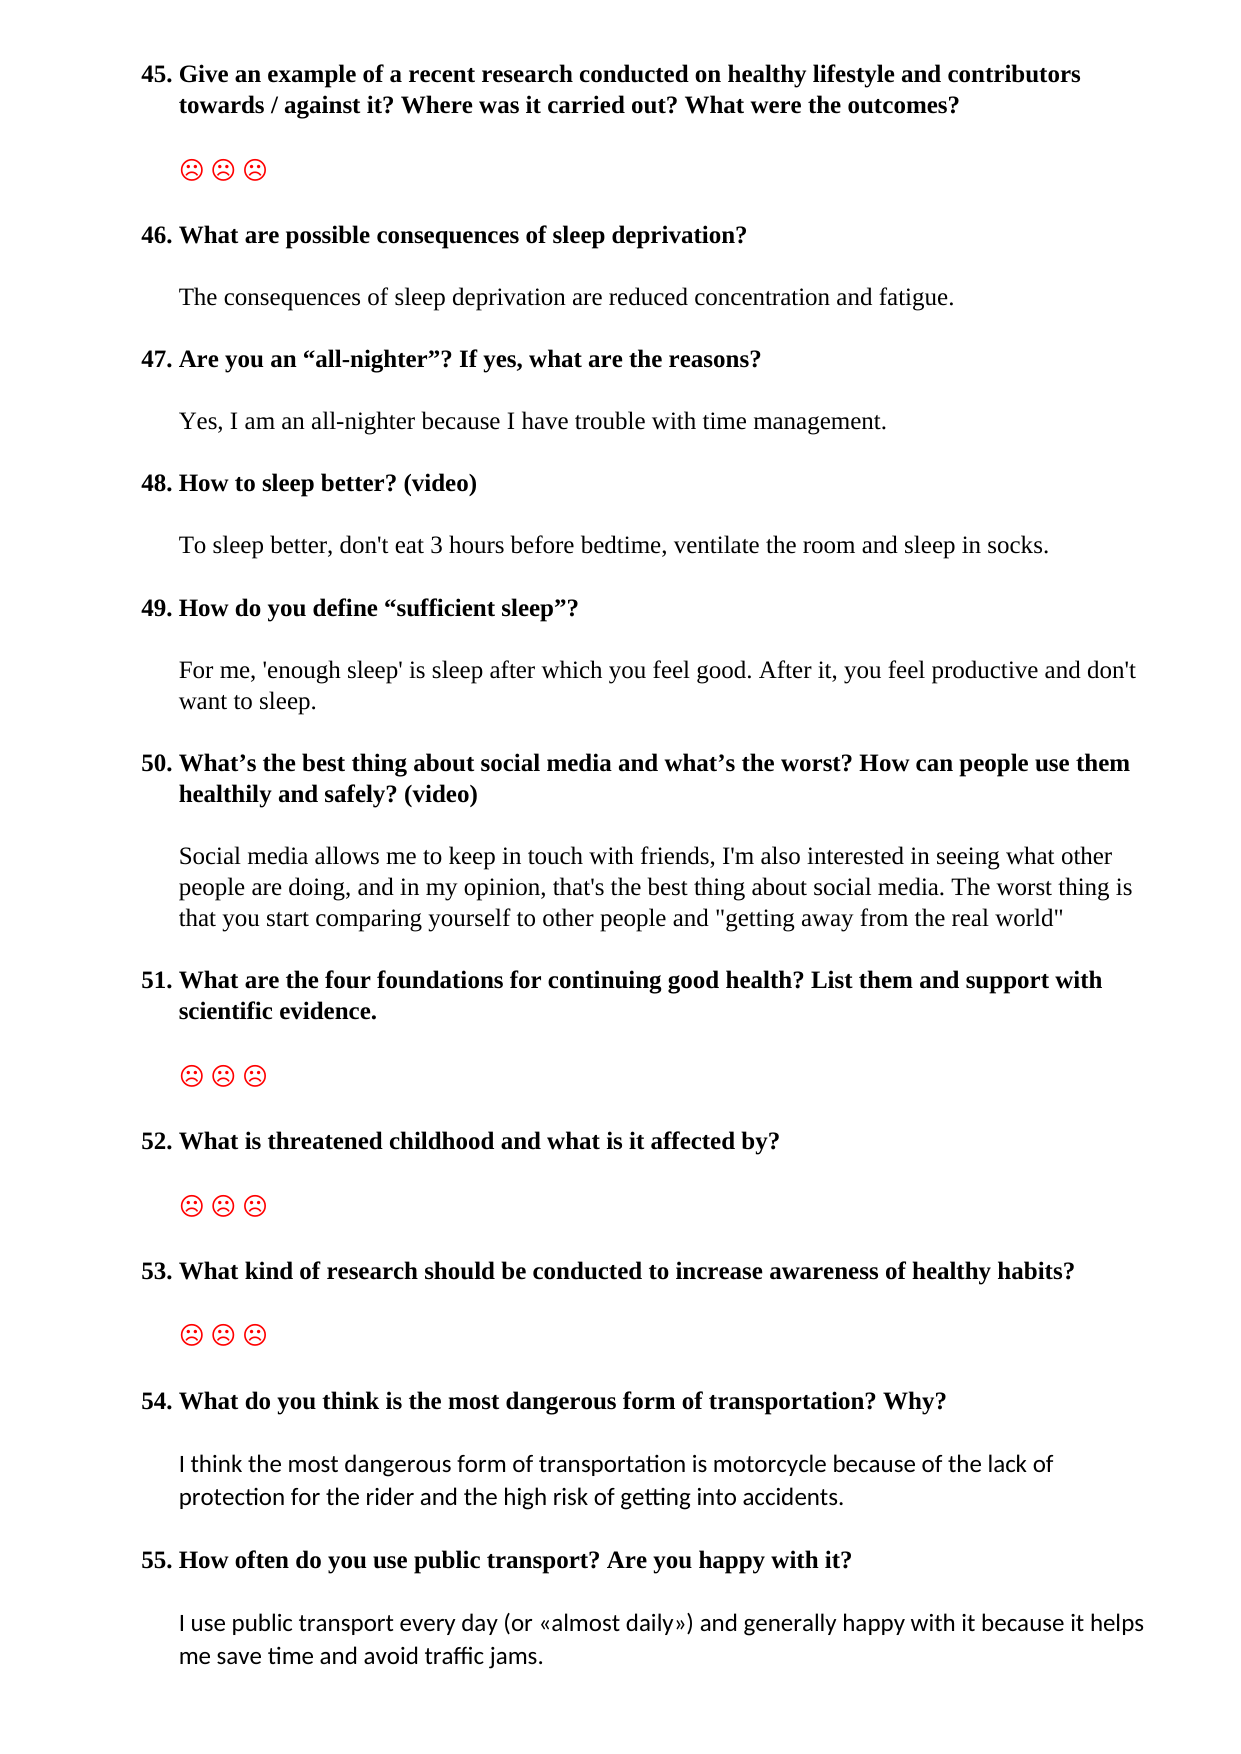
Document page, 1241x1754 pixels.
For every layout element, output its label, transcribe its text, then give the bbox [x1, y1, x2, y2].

list Social media allows me to keep in touch with friends, I'm also interested in seeing what other people are doing, and in my opinion, that's the best thing about social media. The worst thing is that you start comparing yourself to other people and "getting away from the real world" [178, 841, 1152, 932]
list Yes, I am an all-nighter because I have trouble with time management. [178, 406, 1152, 435]
list To sleep better, don't eat 3 hours before bedtime, ventilate the room and sleep in socks. [178, 531, 1152, 559]
list What’s the best thing about social media and what’s the worst? How can people use them healthily and safely? (video) [141, 748, 1152, 808]
list Are you an “all-nighter”? If yes, what are the reasons? [141, 344, 1152, 373]
list How do you define “sufficient sleep”? [141, 593, 1152, 621]
list What are possible consequences of sleep deprivation? [141, 220, 1152, 249]
list What do you think is the most dangerous form of transportation? Why? [141, 1386, 1152, 1414]
list ☹ ☹ ☹ [178, 1318, 1152, 1352]
list ☹ ☹ ☹ [178, 152, 1152, 186]
list What kind of research should be conducted to increase awareness of healthy habits? [141, 1256, 1152, 1285]
list What is threatened childhood and what is it affected by? [141, 1126, 1152, 1155]
list I think the most dangerous form of transportation is motorcycle because of the lack of protection for the rider and the high risk of getting into accidents. [178, 1448, 1152, 1511]
list The consequences of sleep deprivation are reduced concentration and fatigue. [178, 282, 1152, 311]
list ☹ ☹ ☹ [178, 1058, 1152, 1092]
list Give an example of a recent research conducted on healthy lifestyle and contributors towards / against it? Where was it carried out? What were the outcomes? [141, 59, 1152, 119]
list ☹ ☹ ☹ [178, 1188, 1152, 1222]
list I use public transport every day (or «almost daily») and generally happy with it because it helps me save time and avoid traffic jams. [178, 1607, 1152, 1670]
list How often do you use public transport? Are you happy with it? [141, 1545, 1152, 1573]
list For me, 'enough sleep' is sleep after which you feel good. After it, you feel productive and don't want to sleep. [178, 655, 1152, 714]
list What are the four foundations for continuing good health? List them and support with scientific evidence. [141, 965, 1152, 1025]
list How to sleep better? (video) [141, 468, 1152, 497]
